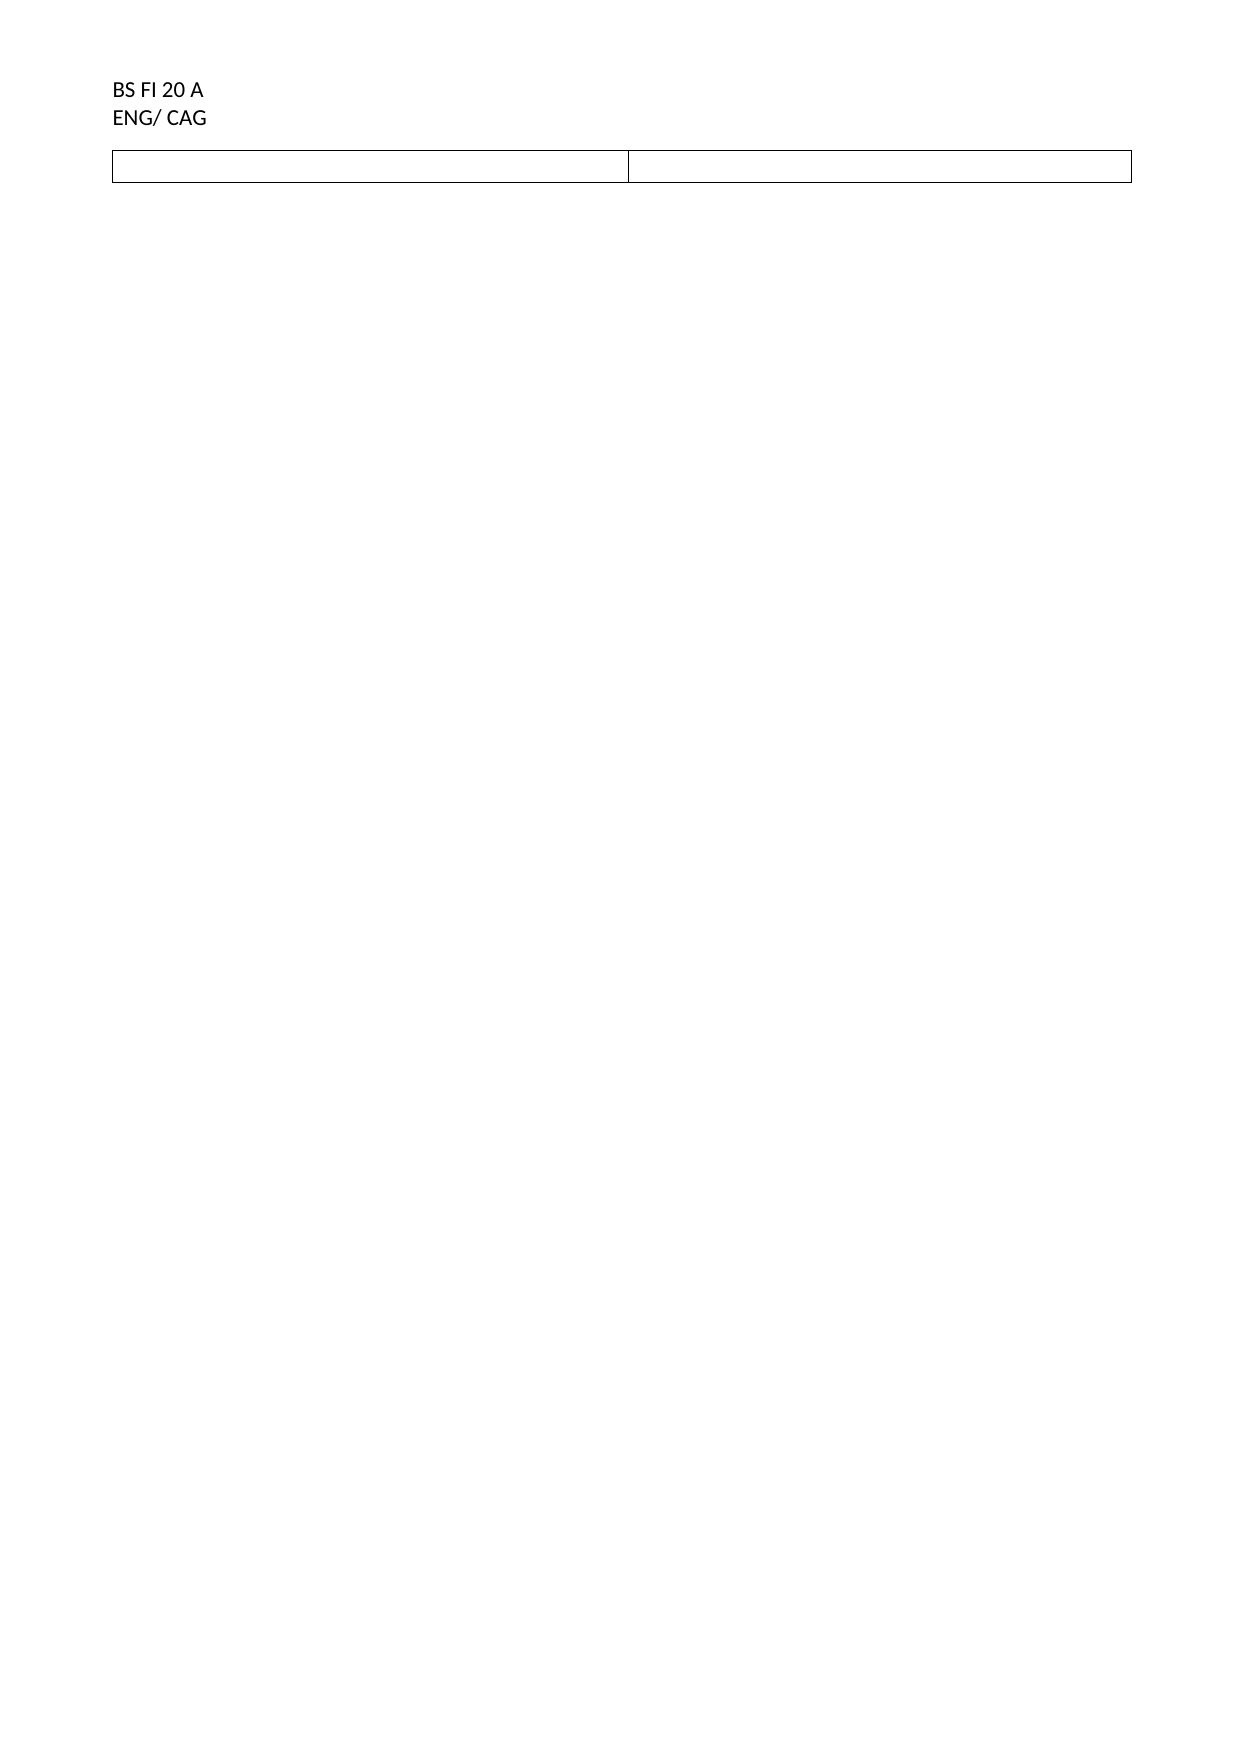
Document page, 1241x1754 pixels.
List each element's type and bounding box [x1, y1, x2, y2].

table_cell [113, 151, 628, 182]
table_cell [629, 151, 1131, 182]
